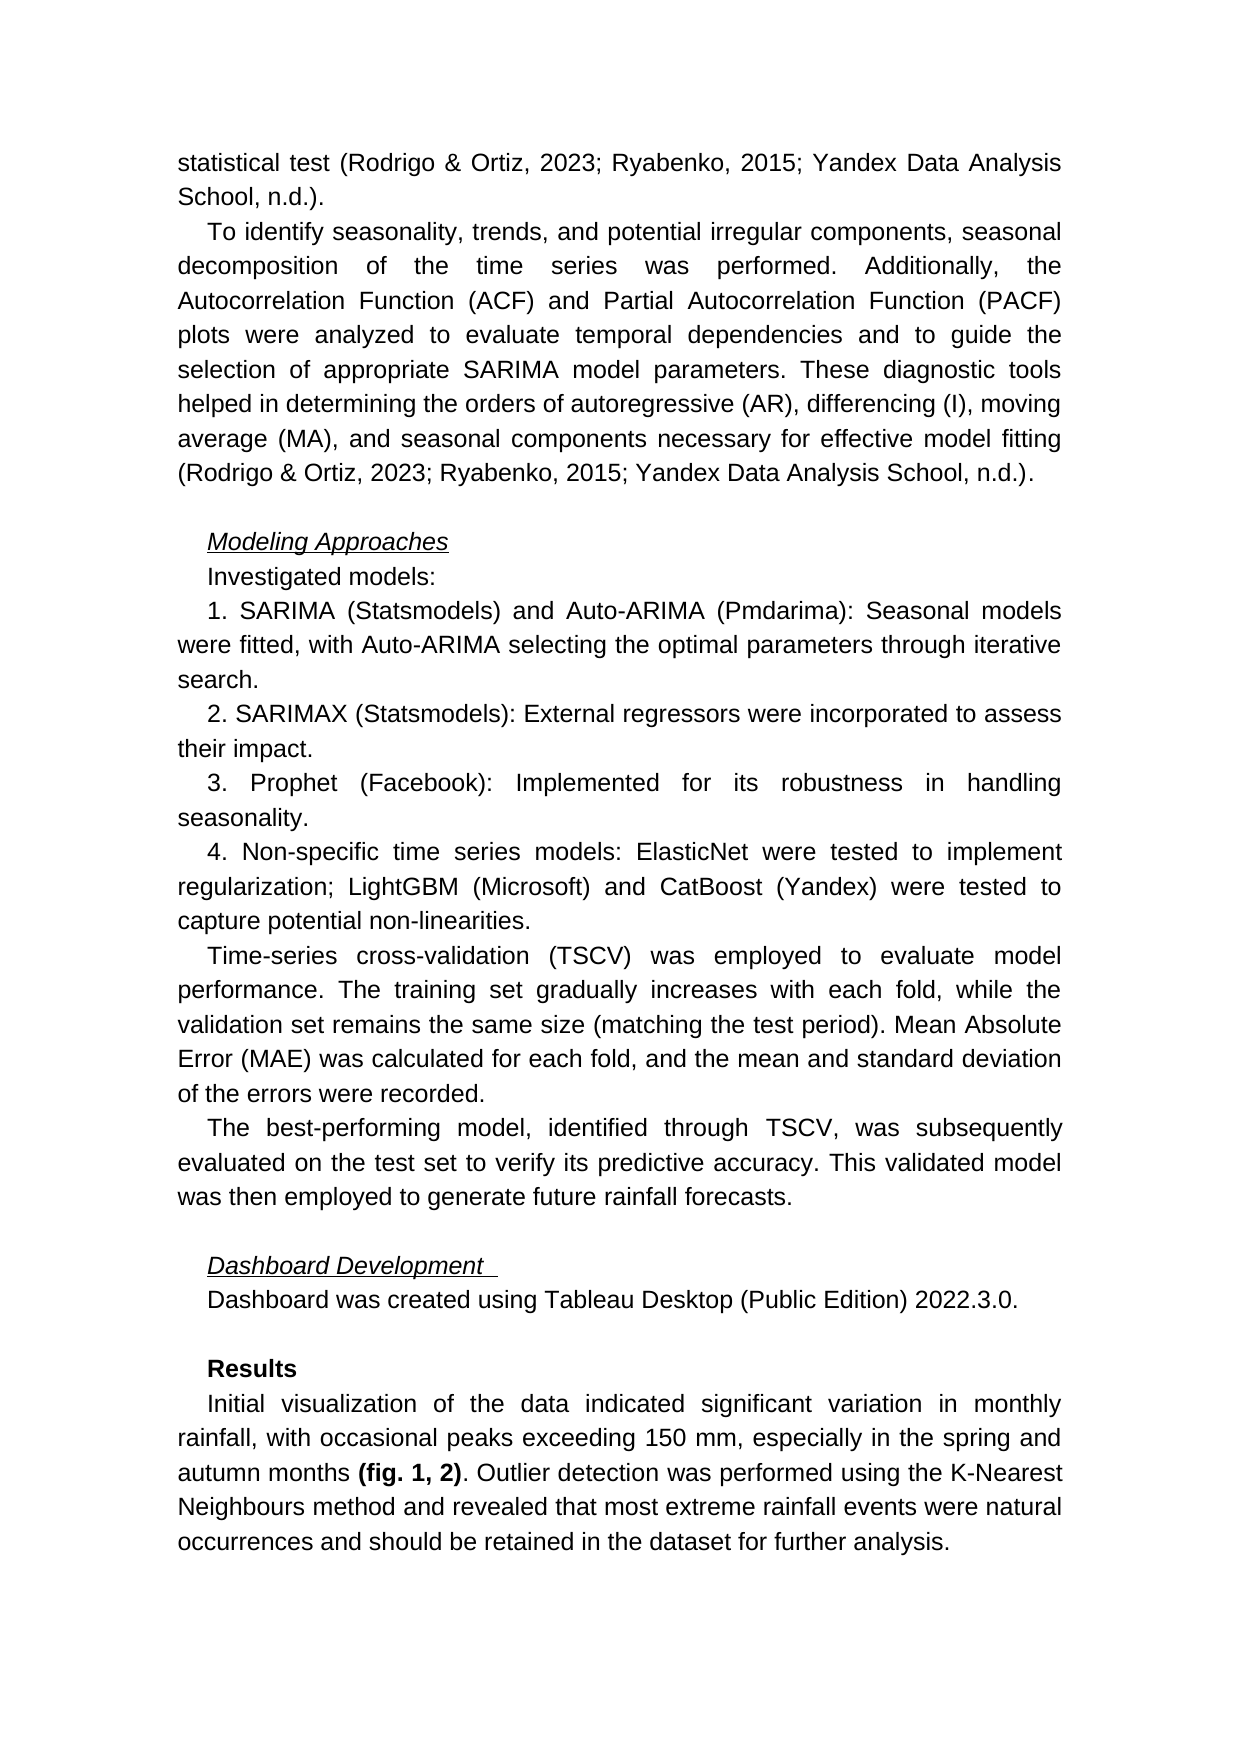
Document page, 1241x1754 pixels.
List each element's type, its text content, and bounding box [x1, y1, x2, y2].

text Time-series cross-validation (TSCV) was employed to evaluate model performance. The training set gradually increases with each fold, while the validation set remains the same size (matching the test period). Mean Absolute Error (MAE) was calculated for each fold, and the mean and standard deviation of the errors were recorded. [177, 941, 1063, 1107]
text The best-performing model, identified through TSCV, was subsequently evaluated on the test set to verify its predictive accuracy. This validated model was then employed to generate future rainfall forecasts. [177, 1113, 1063, 1211]
text Dashboard Development [177, 1251, 1063, 1280]
text Results [177, 1354, 1063, 1383]
text Initial visualization of the data indicated significant variation in monthly rainfall, with occasional peaks exceeding 150 mm, especially in the spring and autumn months (fig. 1, 2). Outlier detection was performed using the K-Nearest Neighbours method and revealed that most extreme rainfall events were natural occurrences and should be retained in the dataset for further analysis. [177, 1389, 1063, 1556]
text To identify seasonality, trends, and potential irregular components, seasonal decomposition of the time series was performed. Additionally, the Autocorrelation Function (ACF) and Partial Autocorrelation Function (PACF) plots were analyzed to evaluate temporal dependencies and to guide the selection of appropriate SARIMA model parameters. These diagnostic tools helped in determining the orders of autoregressive (AR), differencing (I), moving average (MA), and seasonal components necessary for effective model fitting (Rodrigo & Ortiz, 2023; Ryabenko, 2015; Yandex Data Analysis School, n.d.). [177, 217, 1063, 487]
text 1. SARIMA (Statsmodels) and Auto-ARIMA (Pmdarima): Seasonal models were fitted, with Auto-ARIMA selecting the optimal parameters through iterative search. [177, 596, 1063, 694]
text 4. Non-specific time series models: ElasticNet were tested to implement regularization; LightGBM (Microsoft) and CatBoost (Yandex) were tested to capture potential non-linearities. [177, 837, 1063, 935]
text 3. Prophet (Facebook): Implemented for its robustness in handling seasonality. [177, 768, 1063, 832]
text Dashboard was created using Tableau Desktop (Public Edition) 2022.3.0. [177, 1286, 1063, 1314]
text Investigated models: [177, 561, 1063, 590]
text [177, 148, 1063, 211]
text 2. SARIMAX (Statsmodels): External regressors were incorporated to assess their impact. [177, 699, 1063, 763]
text Modeling Approaches [177, 527, 1063, 556]
